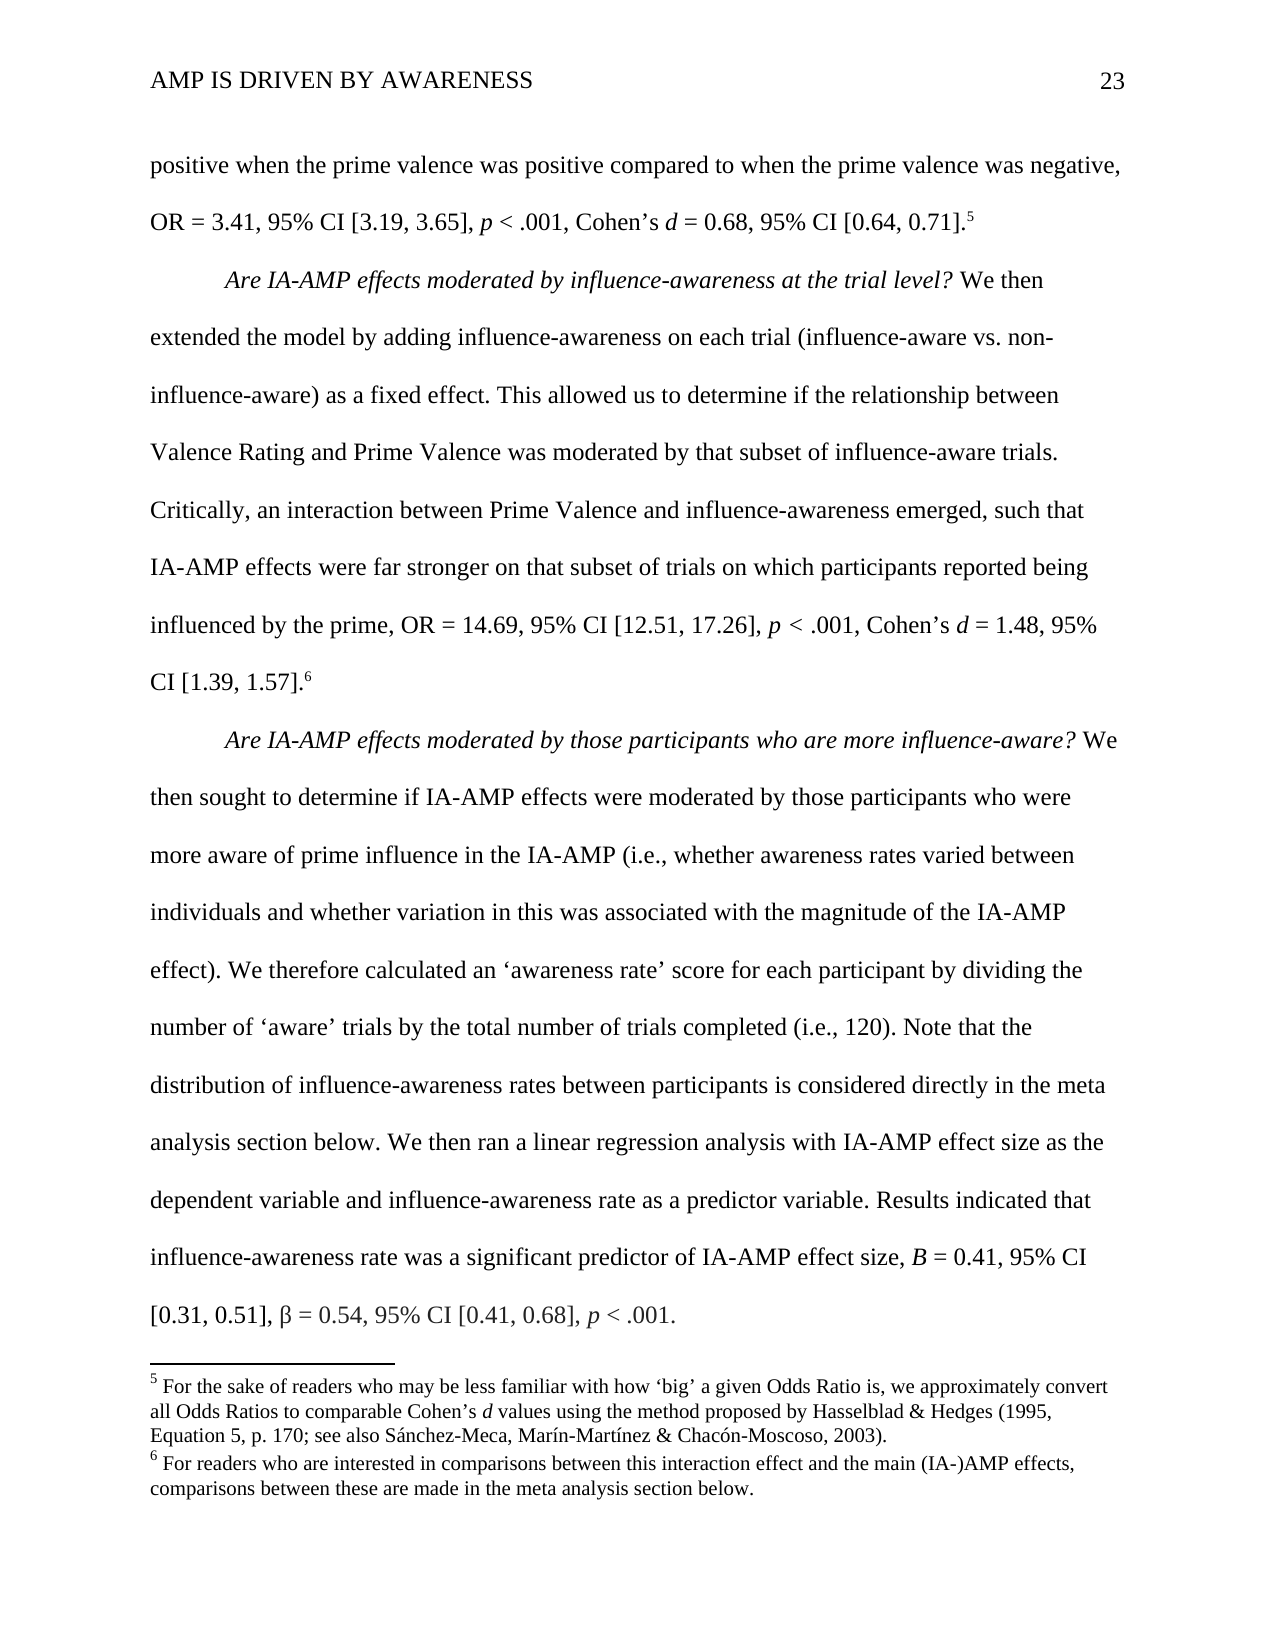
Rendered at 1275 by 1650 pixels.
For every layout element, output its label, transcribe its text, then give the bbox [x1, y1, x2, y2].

text Are IA-AMP effects moderated by influence-awareness at the trial level? We then extended the model by adding influence-awareness on each trial (influence-aware vs. non-influence-aware) as a fixed effect. This allowed us to determine if the relationship between Valence Rating and Prime Valence was moderated by that subset of influence-aware trials. Critically, an interaction between Prime Valence and influence-awareness emerged, such that IA-AMP effects were far stronger on that subset of trials on which participants reported being influenced by the prime, OR = 14.69, 95% CI [12.51, 17.26], p < .001, Cohen’s d = 1.48, 95% CI [1.39, 1.57]. [150, 265, 1125, 696]
